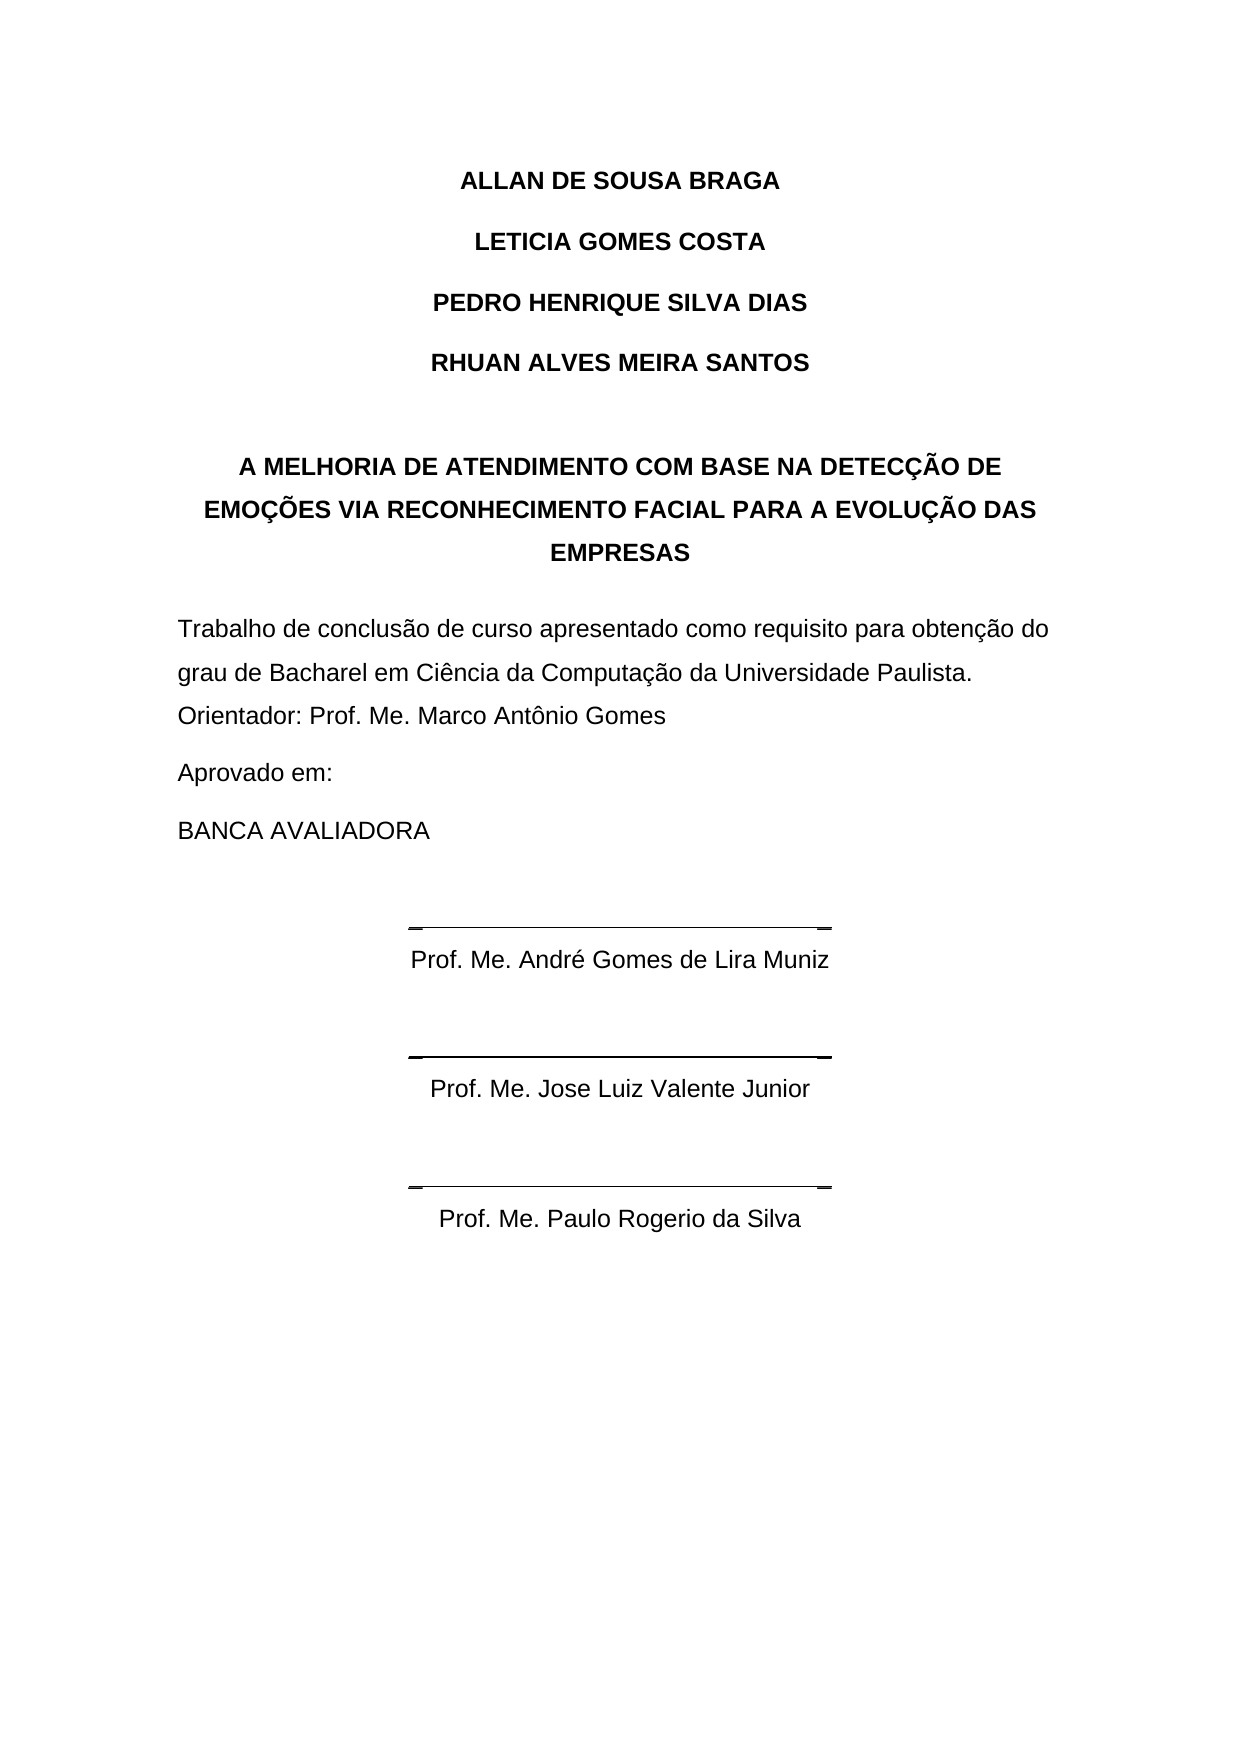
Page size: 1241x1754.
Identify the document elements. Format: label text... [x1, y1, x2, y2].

text _ _ [177, 1161, 1063, 1189]
text Aprovado em: [177, 758, 1063, 787]
text Leticia Gomes COSTA [177, 227, 1063, 256]
text Orientador: Prof. Me. Marco Antônio Gomes [177, 701, 1063, 729]
text Rhuan Alves Meira Santos [177, 348, 1063, 377]
text A melhoria de atendimento com base na detecção de emoções via reconhecimento facial para a evolução das empresas [177, 452, 1063, 567]
text Prof. Me. Paulo Rogerio da Silva [177, 1204, 1063, 1232]
text Allan de Sousa Braga [177, 166, 1063, 195]
text BANCA AVALIADORA [177, 816, 1063, 844]
text _ _ [177, 1031, 1063, 1060]
text _ _ [177, 902, 1063, 931]
text Prof. Me. André Gomes de Lira Muniz [177, 945, 1063, 974]
text PEDRO HENRIQUE SILVA DIAS [177, 288, 1063, 316]
text Trabalho de conclusão de curso apresentado como requisito para obtenção do grau de Bacharel em Ciência da Computação da Universidade Paulista. [177, 614, 1063, 686]
text Prof. Me. Jose Luiz Valente Junior [177, 1074, 1063, 1103]
